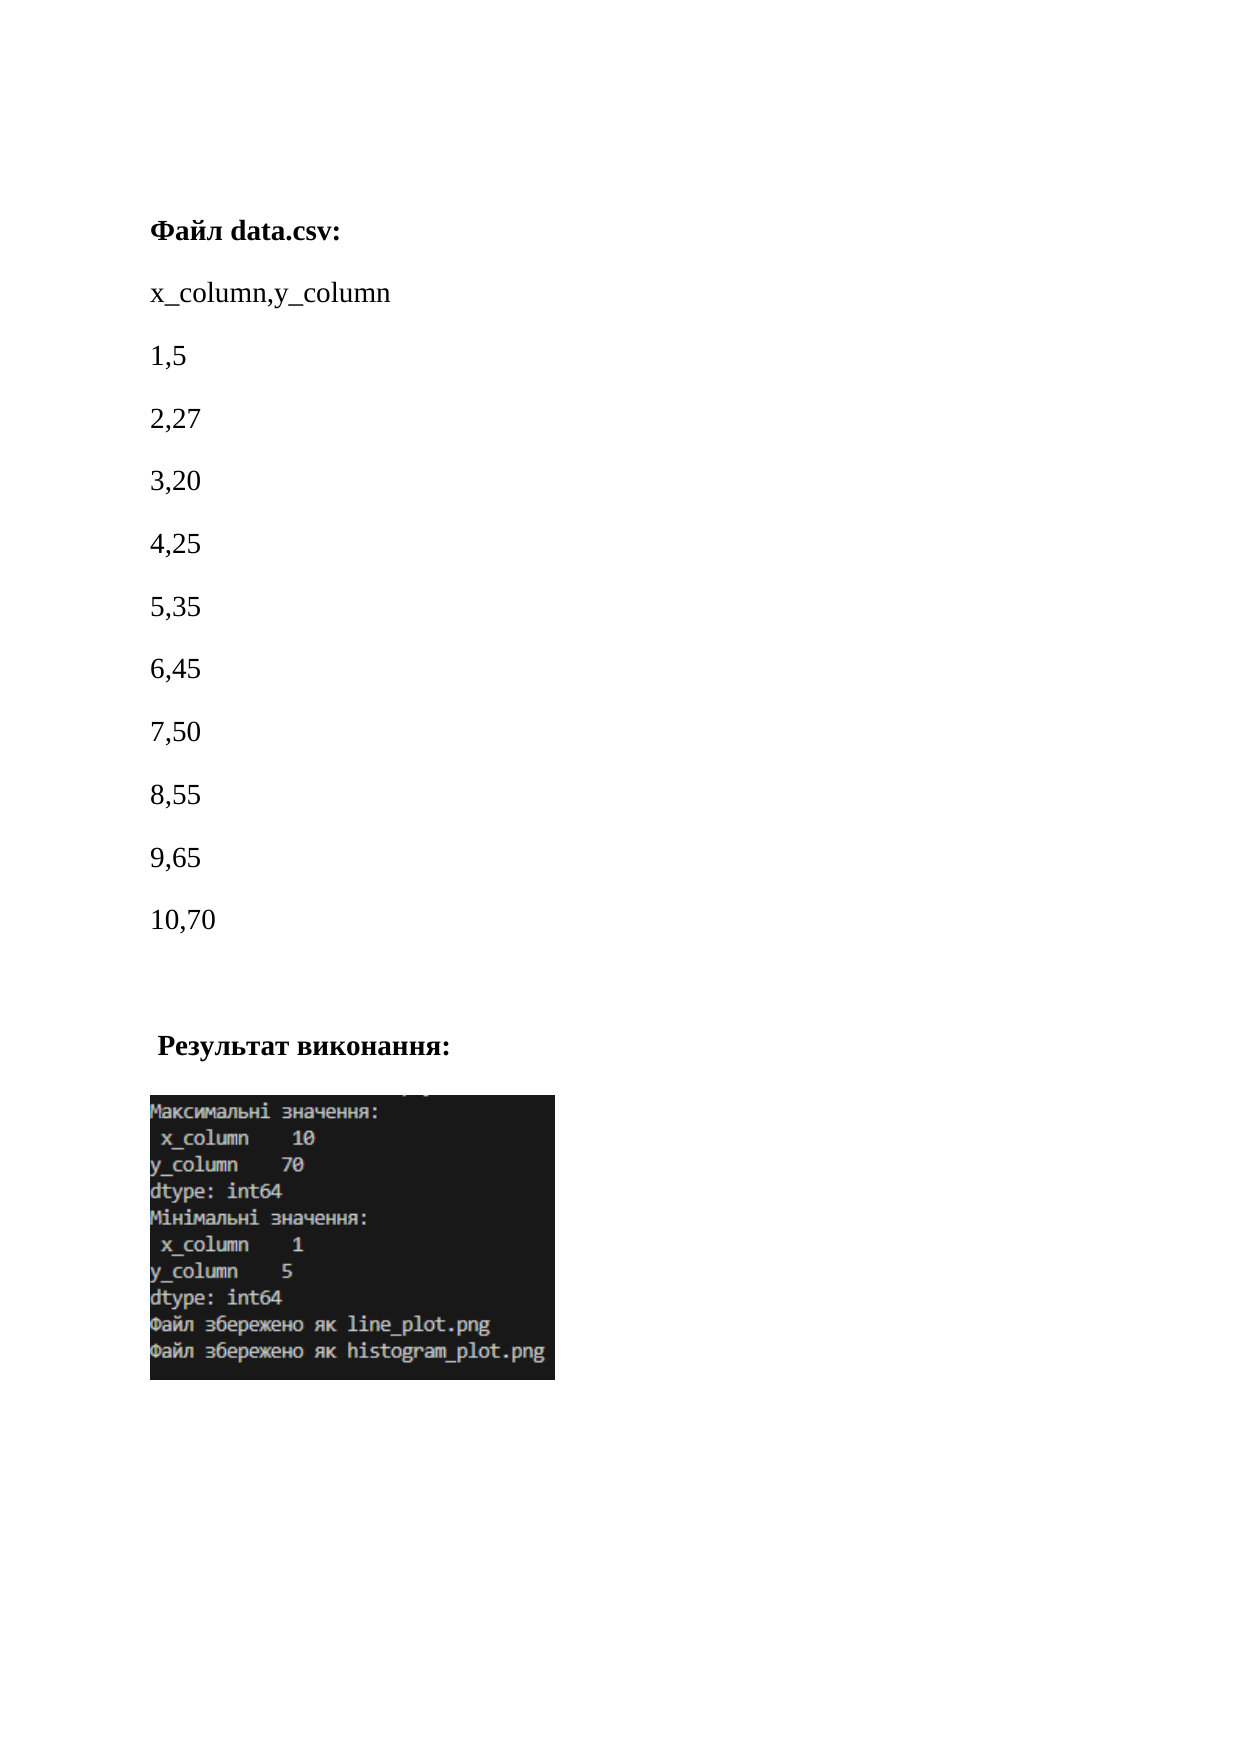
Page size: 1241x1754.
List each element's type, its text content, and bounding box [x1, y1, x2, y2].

picture [150, 1095, 555, 1380]
text 9,65 [150, 840, 1090, 873]
text Результат виконання: [150, 1028, 1090, 1061]
text Файл data.csv: [150, 213, 1090, 246]
text 7,50 [150, 714, 1090, 748]
text 8,55 [150, 777, 1090, 811]
text 3,20 [150, 463, 1090, 497]
text 5,35 [150, 589, 1090, 622]
text 10,70 [150, 902, 1090, 936]
text 6,45 [150, 652, 1090, 685]
text 2,27 [150, 401, 1090, 434]
text 4,25 [150, 526, 1090, 560]
text x_column,y_column [150, 275, 1090, 309]
text 1,5 [150, 338, 1090, 372]
